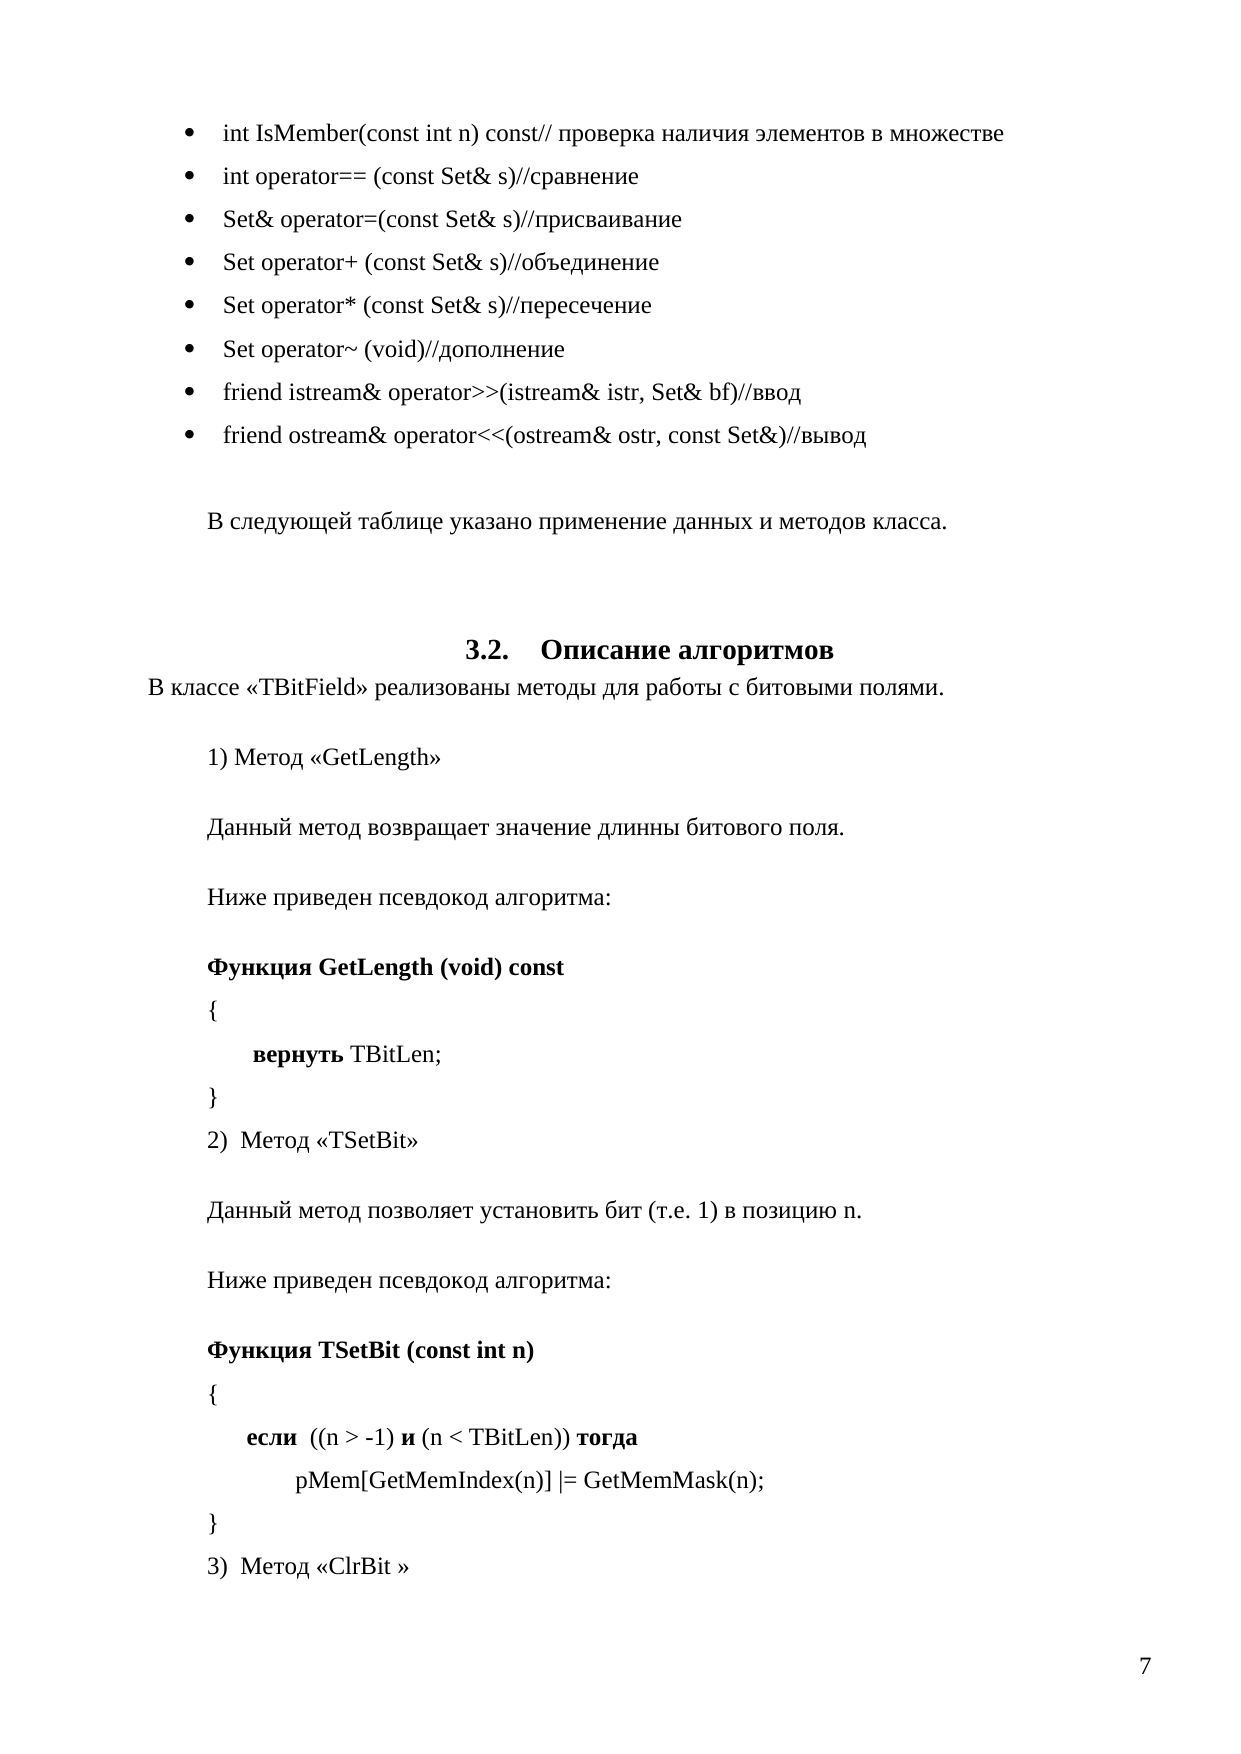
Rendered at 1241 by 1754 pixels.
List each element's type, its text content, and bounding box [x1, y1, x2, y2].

subtitle Описание алгоритмов [148, 632, 1152, 665]
text В следующей таблице указано применение данных и методов класса. [148, 506, 1152, 535]
text Данный метод позволяет установить бит (т.е. 1) в позицию n. [148, 1195, 1152, 1224]
list Set operator+ (const Set& s)//объединение [185, 247, 1152, 276]
text 2) Метод «TSetBit» [148, 1125, 1152, 1154]
text вернуть TBitLen; [148, 1039, 1152, 1067]
list int operator== (const Set& s)//сравнение [185, 161, 1152, 190]
text { [148, 1379, 1152, 1407]
text pMem[GetMemIndex(n)] |= GetMemMask(n); [148, 1465, 1152, 1494]
list Set& operator=(const Set& s)//присваивание [185, 204, 1152, 233]
text } [148, 1508, 1152, 1537]
list friend istream& operator>>(istream& istr, Set& bf)//ввод [185, 377, 1152, 406]
list int IsMember(const int n) const// проверка наличия элементов в множестве [185, 118, 1152, 147]
text 1) Метод «GetLength» [148, 742, 1152, 771]
text Функция GetLength (void) const [148, 952, 1152, 981]
text Функция TSetBit (const int n) [148, 1336, 1152, 1364]
text Ниже приведен псевдокод алгоритма: [148, 882, 1152, 911]
text Данный метод возвращает значение длинны битового поля. [148, 812, 1152, 841]
list Set operator* (const Set& s)//пересечение [185, 291, 1152, 319]
text 3) Метод «ClrBit » [148, 1551, 1152, 1580]
text если ((n > -1) и (n < TBitLen)) тогда [148, 1422, 1152, 1451]
list Set operator~ (void)//дополнение [185, 334, 1152, 362]
text В классе «TBitField» реализованы методы для работы с битовыми полями. [148, 672, 1152, 700]
text { [148, 996, 1152, 1024]
list friend ostream& operator<<(ostream& ostr, const Set&)//вывод [185, 420, 1152, 449]
text } [148, 1082, 1152, 1111]
text Ниже приведен псевдокод алгоритма: [148, 1265, 1152, 1294]
